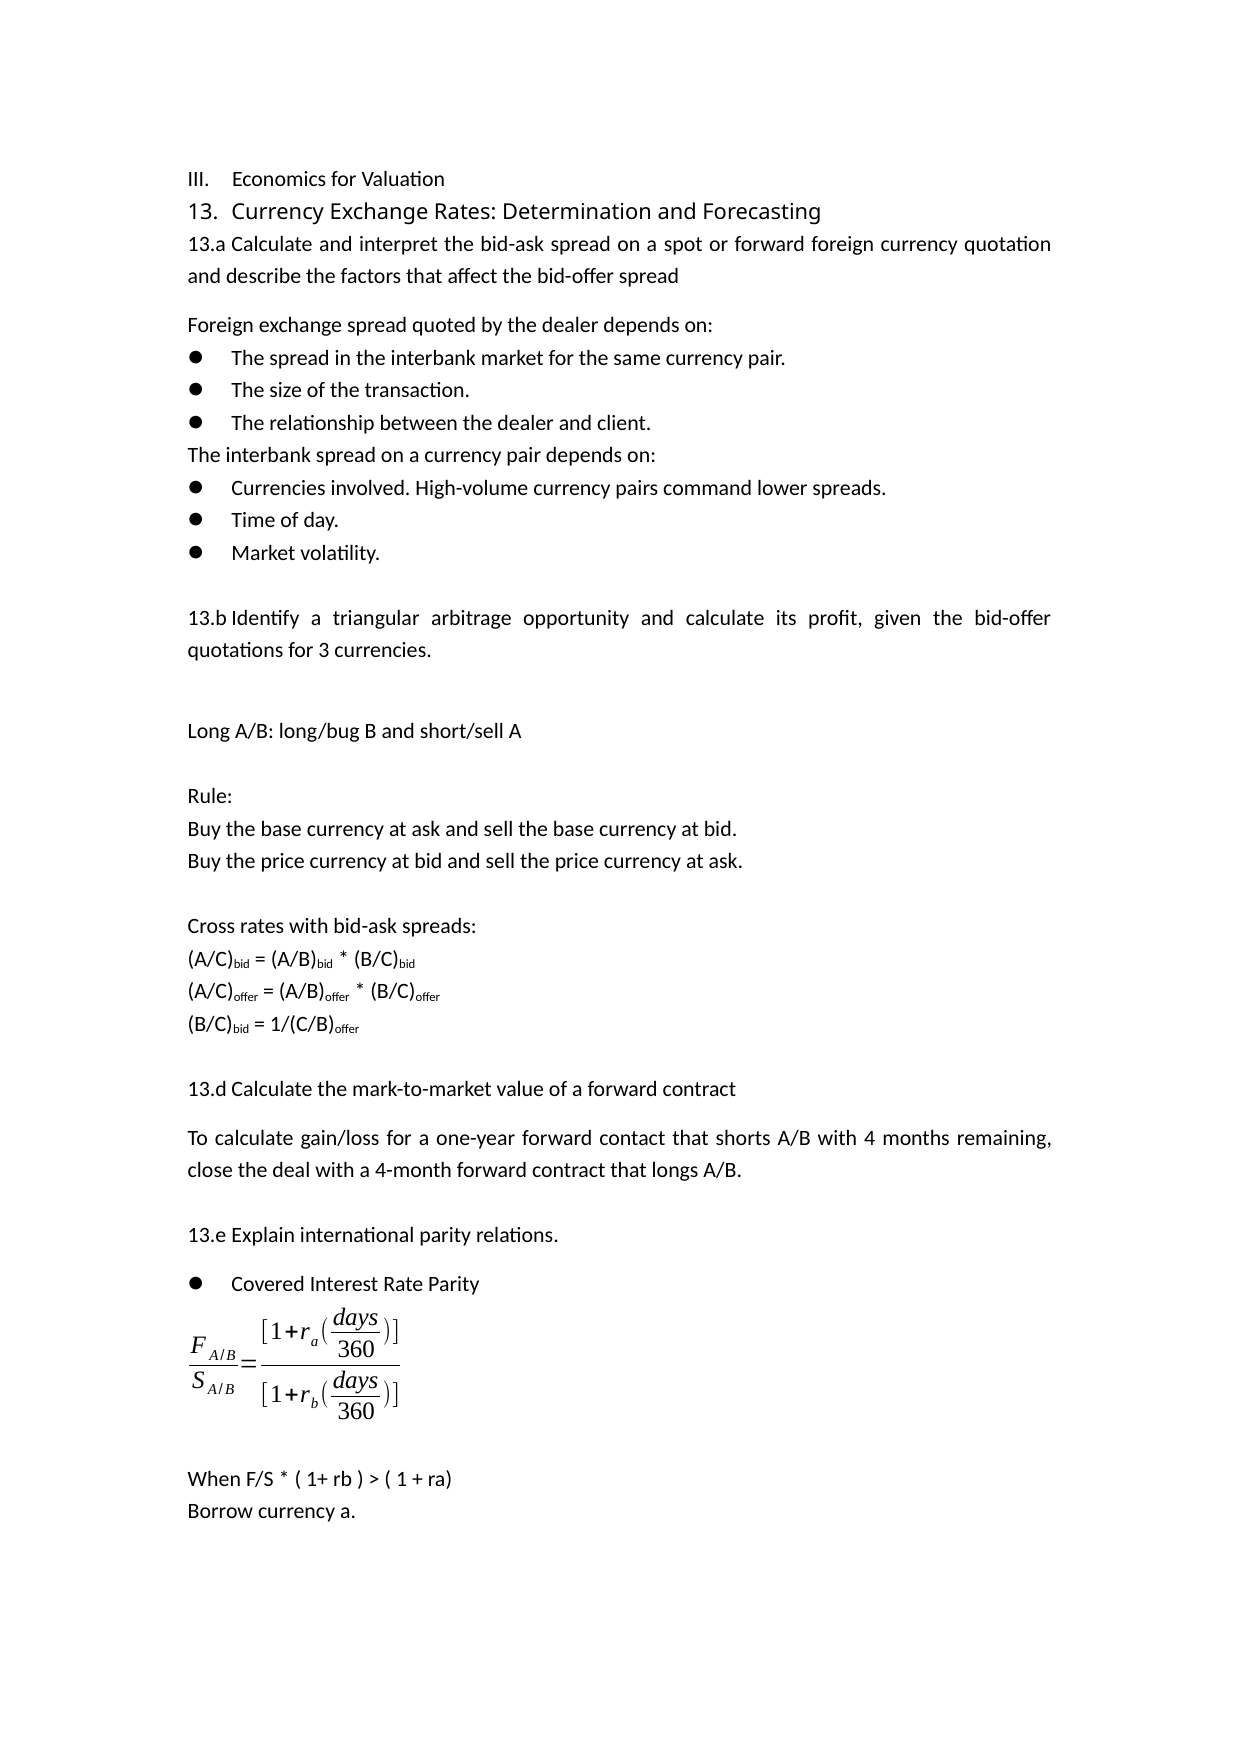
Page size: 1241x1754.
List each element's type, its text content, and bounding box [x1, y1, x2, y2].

list Currencies involved. High-volume currency pairs command lower spreads. [187, 471, 1053, 503]
text Borrow currency a. [187, 1494, 1053, 1527]
list The relationship between the dealer and client. [187, 406, 1053, 438]
list The size of the transaction. [187, 373, 1053, 406]
list Market volatility. [187, 536, 1053, 568]
text Buy the base currency at ask and sell the base currency at bid. [187, 812, 1053, 844]
text Economics for Valuation [187, 162, 1053, 194]
text Identify a triangular arbitrage opportunity and calculate its profit, given the bid-offer quotations for 3 currencies. [187, 601, 1053, 666]
list Time of day. [187, 503, 1053, 536]
text Buy the price currency at bid and sell the price currency at ask. [187, 844, 1053, 877]
text Cross rates with bid-ask spreads: [187, 909, 1053, 942]
text The interbank spread on a currency pair depends on: [187, 438, 1053, 471]
list Covered Interest Rate Parity [187, 1267, 1053, 1299]
text Explain international parity relations. [187, 1218, 1053, 1251]
text Foreign exchange spread quoted by the dealer depends on: [187, 308, 1053, 341]
list Calculate the mark-to-market value of a forward contract [187, 1072, 1053, 1104]
text To calculate gain/loss for a one-year forward contact that shorts A/B with 4 months remaining, close the deal with a 4-month forward contract that longs A/B. [187, 1121, 1053, 1186]
text (B/C)bid = 1/(C/B)offer [187, 1007, 1053, 1039]
text (A/C)bid = (A/B)bid * (B/C)bid [187, 942, 1053, 974]
text Rule: [187, 779, 1053, 812]
text Calculate and interpret the bid-ask spread on a spot or forward foreign currency quotation and describe the factors that affect the bid-offer spread [187, 227, 1053, 292]
text When F/S * ( 1+ rb ) > ( 1 + ra) [187, 1462, 1053, 1494]
text Long A/B: long/bug B and short/sell A [187, 714, 1053, 747]
text (A/C)offer = (A/B)offer * (B/C)offer [187, 974, 1053, 1007]
list The spread in the interbank market for the same currency pair. [187, 341, 1053, 373]
list Currency Exchange Rates: Determination and Forecasting [187, 194, 1053, 227]
